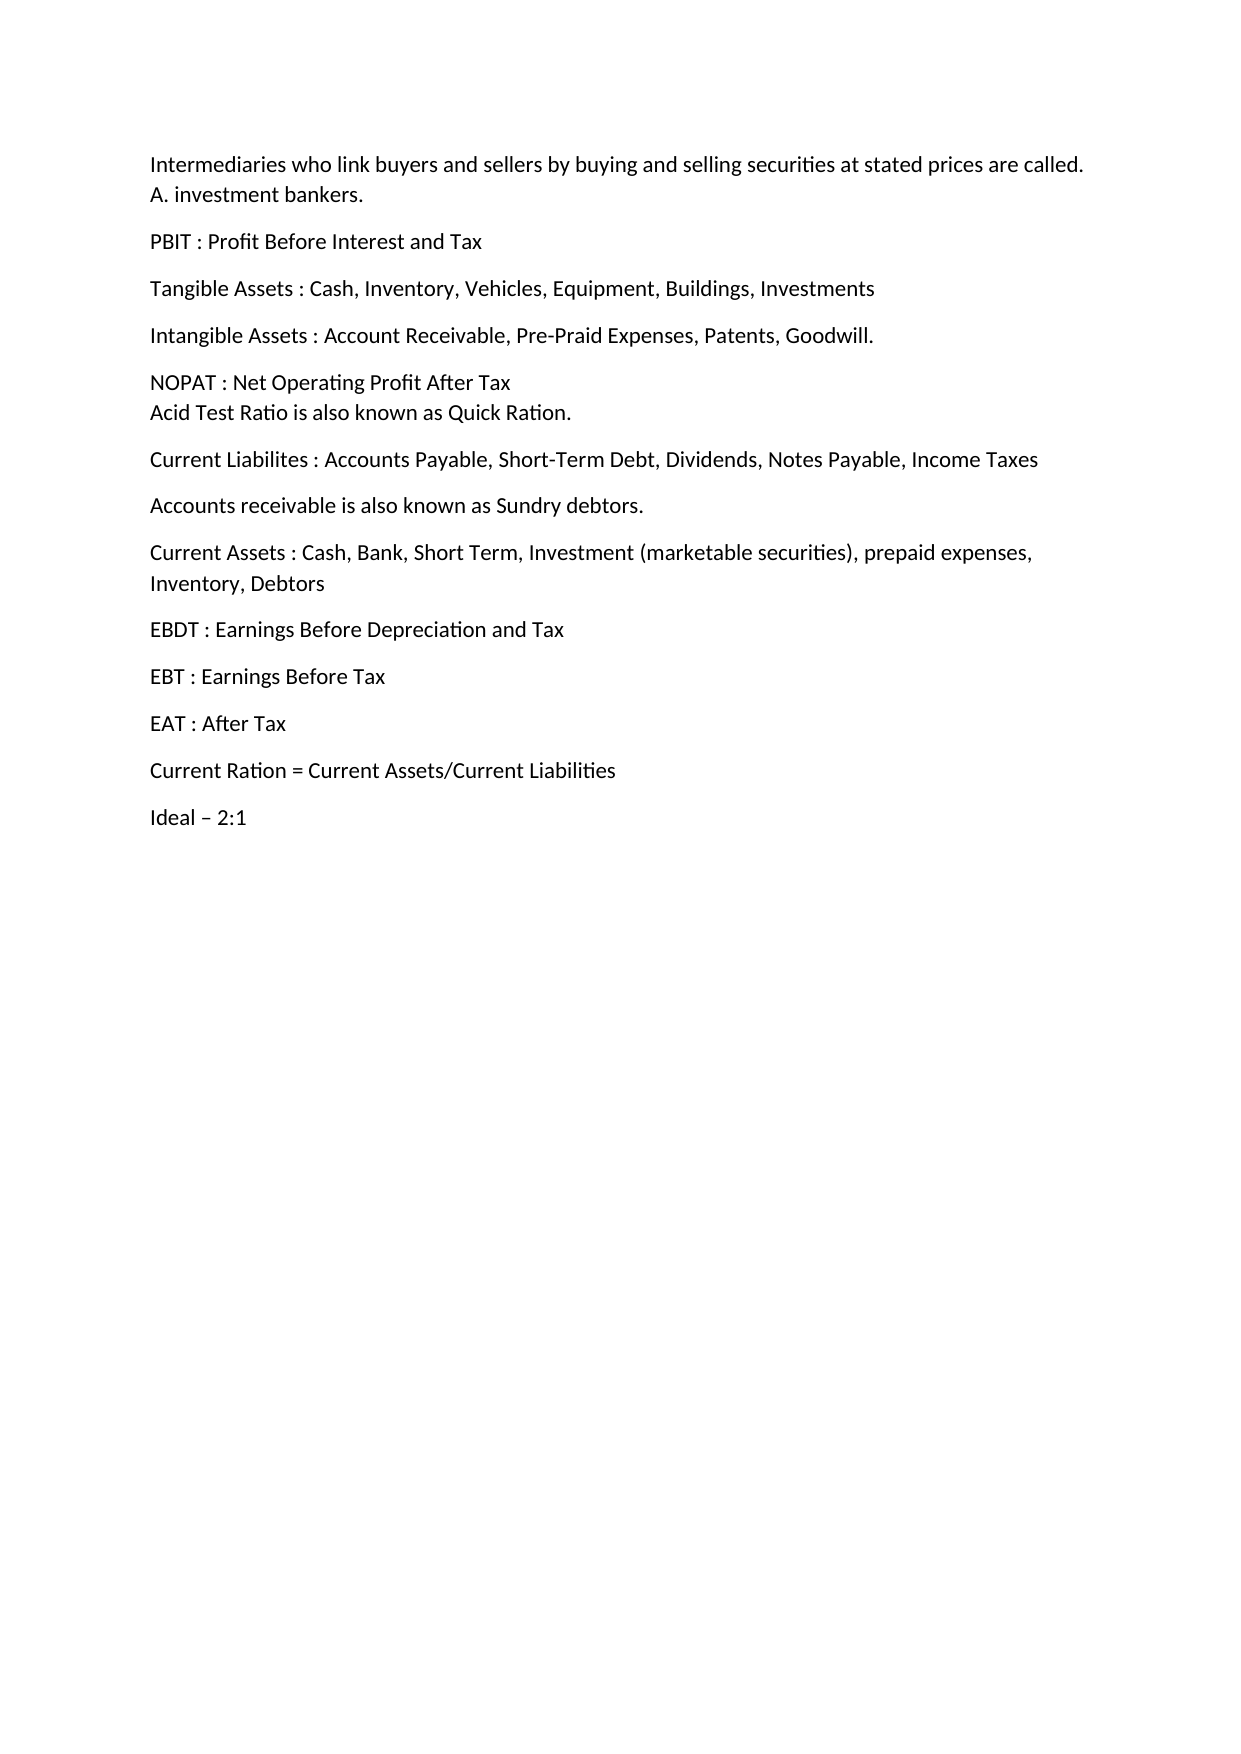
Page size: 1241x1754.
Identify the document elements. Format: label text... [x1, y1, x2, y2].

text NOPAT : Net Operating Profit After Tax Acid Test Ratio is also known as Quick Ration. [150, 368, 1090, 426]
text EBDT : Earnings Before Depreciation and Tax [150, 616, 1090, 644]
text Intermediaries who link buyers and sellers by buying and selling securities at stated prices are called. A. investment bankers. [150, 150, 1090, 208]
text Tangible Assets : Cash, Inventory, Vehicles, Equipment, Buildings, Investments [150, 274, 1090, 302]
text EAT : After Tax [150, 709, 1090, 737]
text Accounts receivable is also known as Sundry debtors. [150, 492, 1090, 520]
text Ideal – 2:1 [150, 803, 1090, 831]
text Current Ration = Current Assets/Current Liabilities [150, 756, 1090, 784]
text Current Assets : Cash, Bank, Short Term, Investment (marketable securities), prepaid expenses, Inventory, Debtors [150, 538, 1090, 597]
text Intangible Assets : Account Receivable, Pre-Praid Expenses, Patents, Goodwill. [150, 321, 1090, 349]
text EBT : Earnings Before Tax [150, 662, 1090, 691]
text Current Liabilites : Accounts Payable, Short-Term Debt, Dividends, Notes Payable, Income Taxes [150, 445, 1090, 473]
text PBIT : Profit Before Interest and Tax [150, 227, 1090, 255]
